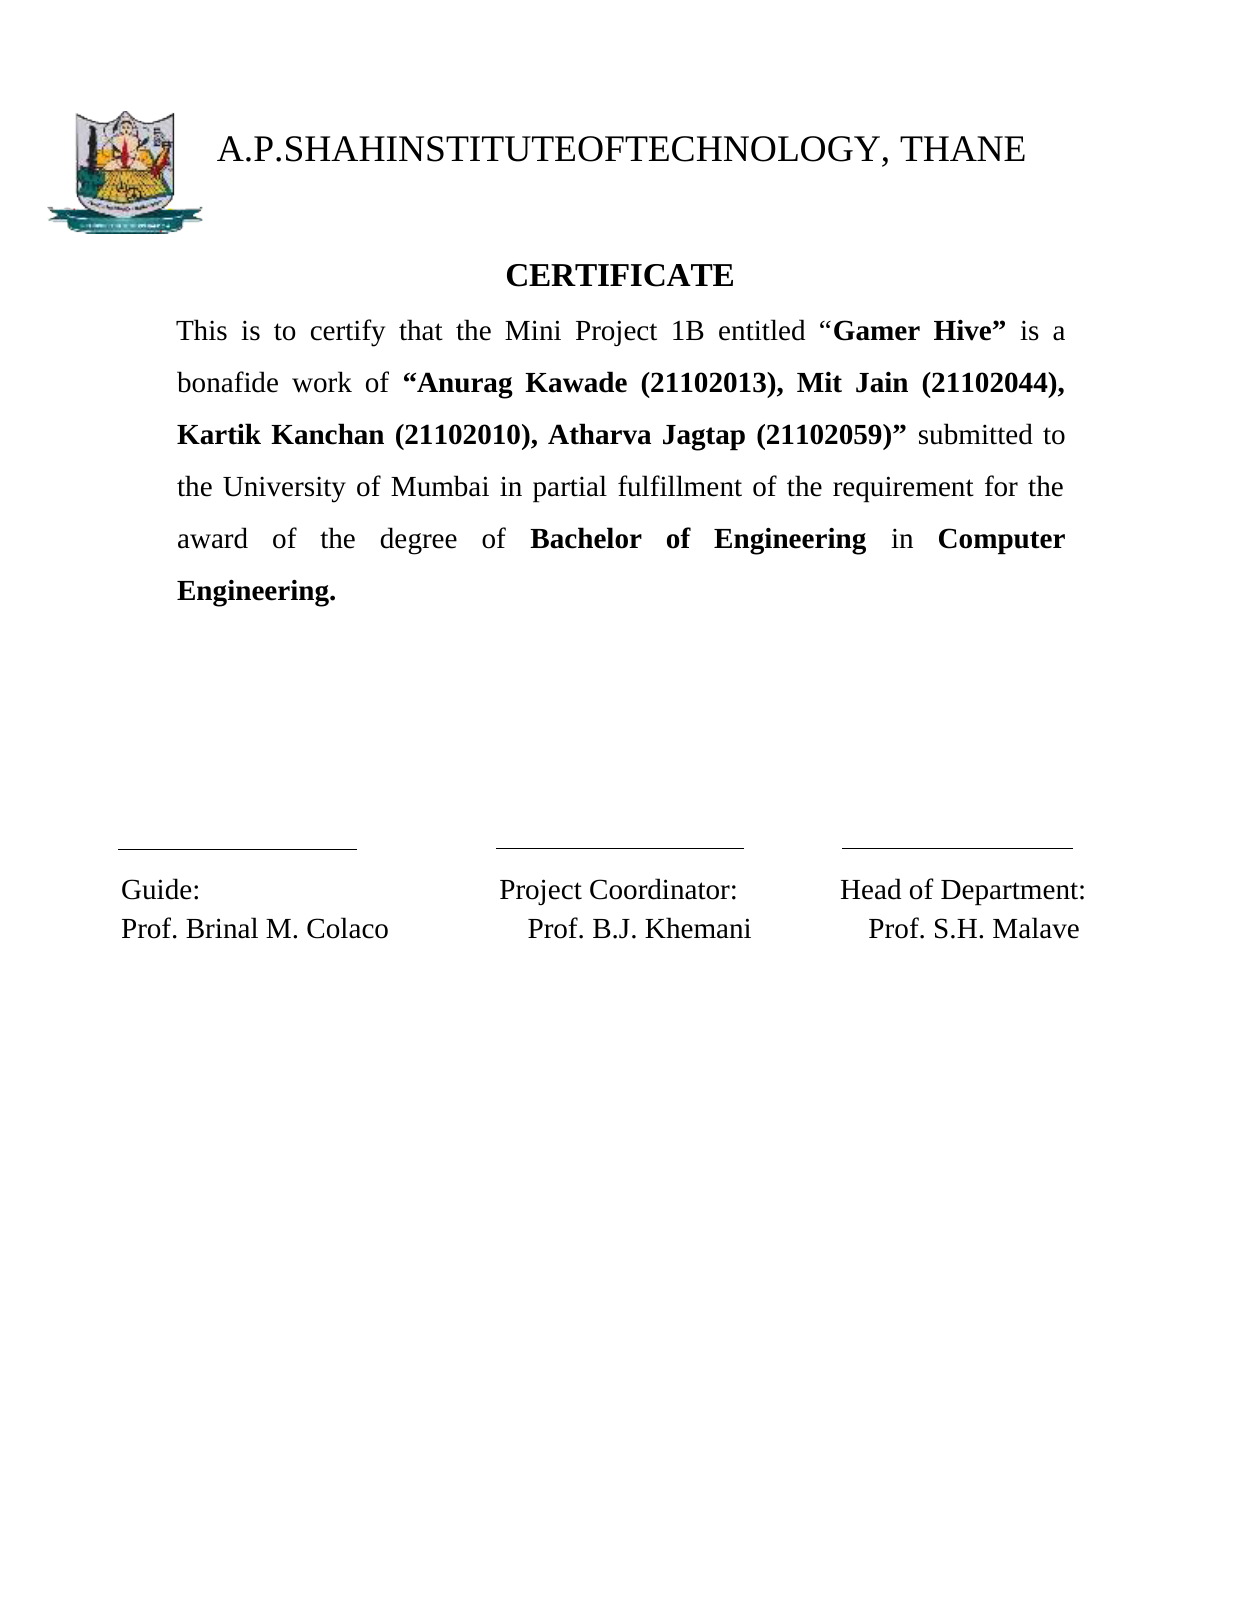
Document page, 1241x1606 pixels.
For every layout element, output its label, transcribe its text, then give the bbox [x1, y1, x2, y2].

text A.P.SHAHINSTITUTEOFTECHNOLOGY, THANE [203, 126, 1085, 169]
text Prof. Brinal M. Colaco Prof. B.J. Khemani Prof. S.H. Malave [48, 911, 1153, 944]
text CERTIFICATE [87, 255, 1153, 294]
picture [47, 111, 203, 234]
text This is to certify that the Mini Project 1B entitled “Gamer Hive” is a bonafide work of “Anurag Kawade (21102013), Mit Jain (21102044), Kartik Kanchan (21102010), Atharva Jagtap (21102059)” submitted to the University of Mumbai in partial fulfillment of the requirement for the award of the degree of Bachelor of Engineering in Computer Engineering. [176, 313, 1066, 607]
text Guide: Project Coordinator: Head of Department: [48, 872, 1153, 906]
